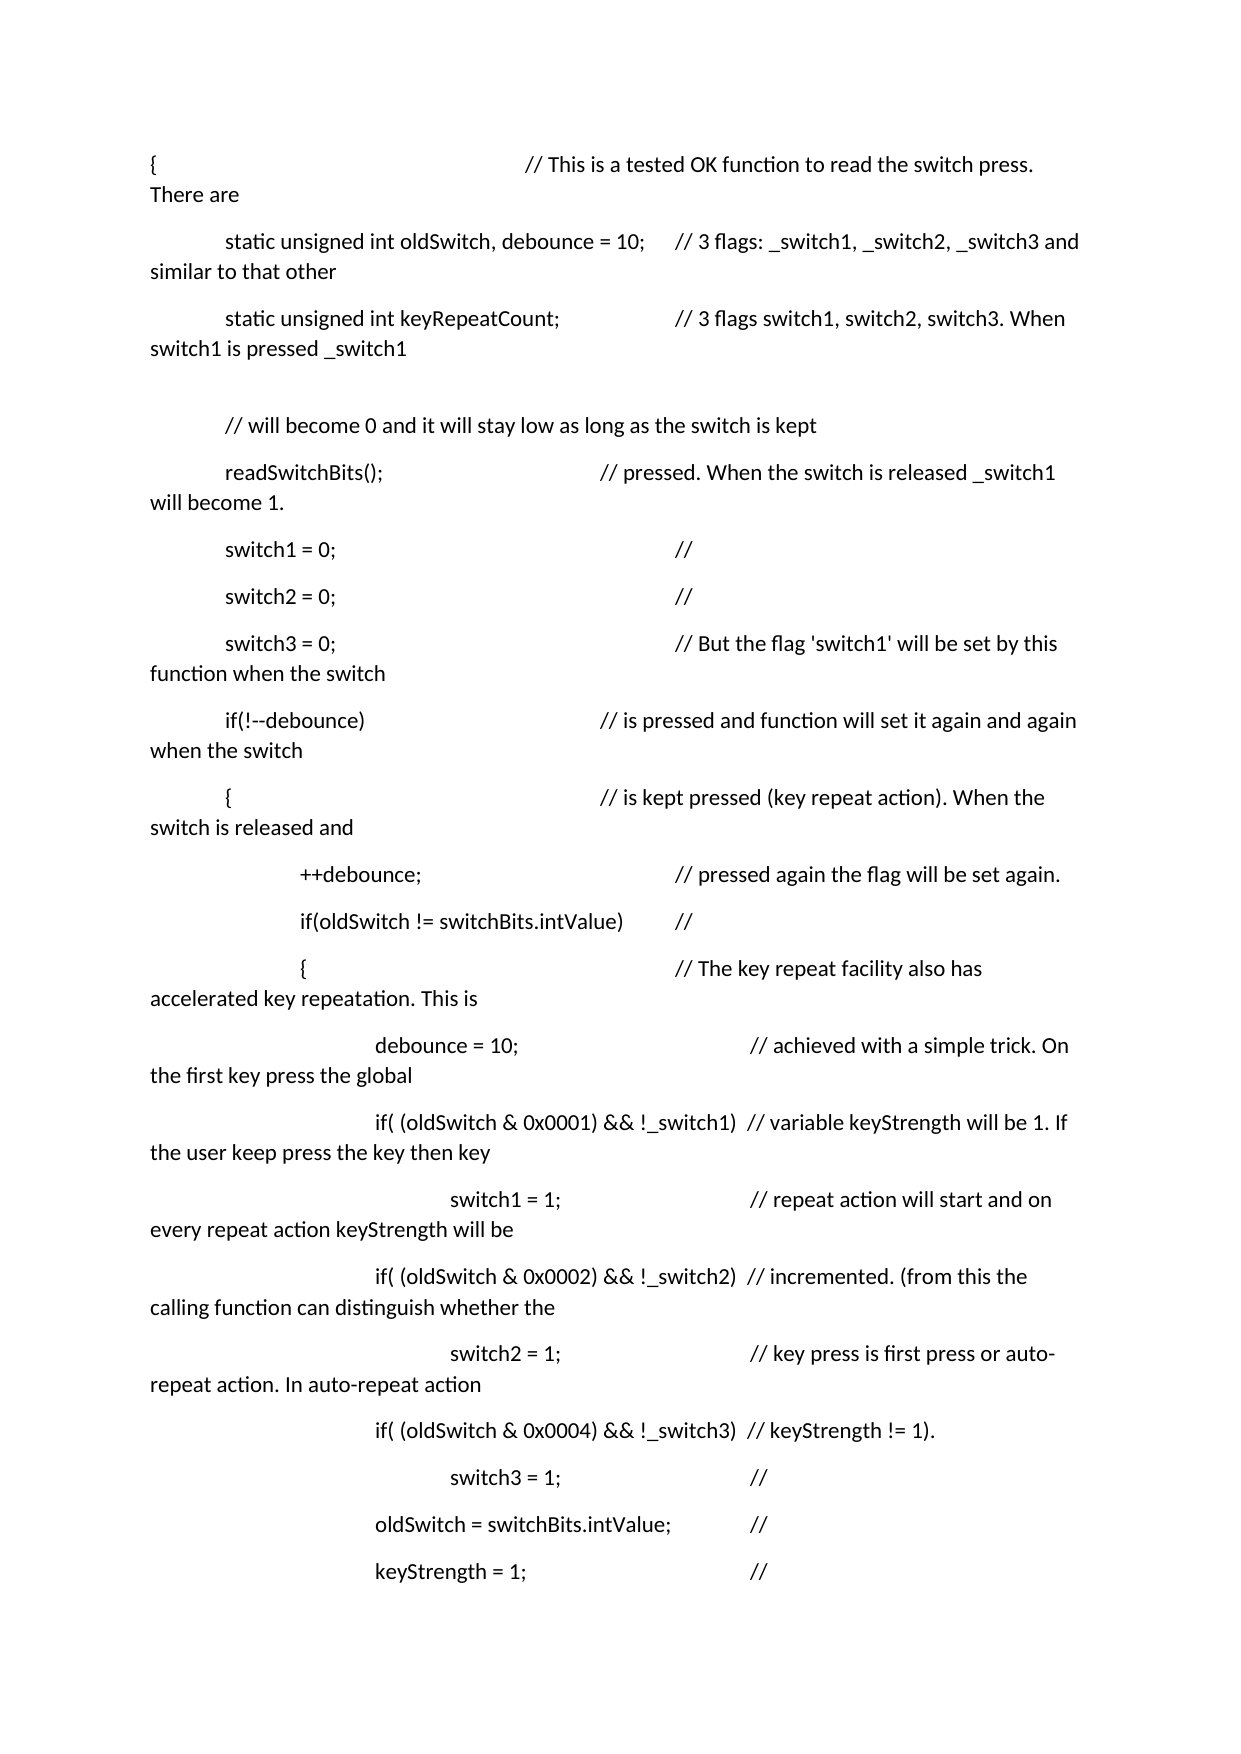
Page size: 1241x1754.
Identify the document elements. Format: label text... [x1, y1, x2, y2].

text keyStrength = 1; // [150, 1557, 1090, 1585]
text if( (oldSwitch & 0x0001) && !_switch1) // variable keyStrength will be 1. If the user keep press the key then key [150, 1108, 1090, 1167]
text if( (oldSwitch & 0x0002) && !_switch2) // incremented. (from this the calling function can distinguish whether the [150, 1262, 1090, 1321]
text { // is kept pressed (key repeat action). When the switch is released and [150, 783, 1090, 842]
text debounce = 10; // achieved with a simple trick. On the first key press the global [150, 1031, 1090, 1089]
text switch2 = 0; // [150, 582, 1090, 610]
text // will become 0 and it will stay low as long as the switch is kept [150, 381, 1090, 439]
text if(oldSwitch != switchBits.intValue) // [150, 907, 1090, 935]
text static unsigned int oldSwitch, debounce = 10; // 3 flags: _switch1, _switch2, _switch3 and similar to that other [150, 227, 1090, 285]
text { // This is a tested OK function to read the switch press. There are [150, 150, 1090, 208]
text static unsigned int keyRepeatCount; // 3 flags switch1, switch2, switch3. When switch1 is pressed _switch1 [150, 304, 1090, 362]
text switch1 = 1; // repeat action will start and on every repeat action keyStrength will be [150, 1185, 1090, 1244]
text ++debounce; // pressed again the flag will be set again. [150, 860, 1090, 888]
text readSwitchBits(); // pressed. When the switch is released _switch1 will become 1. [150, 458, 1090, 517]
text oldSwitch = switchBits.intValue; // [150, 1510, 1090, 1538]
text switch2 = 1; // key press is first press or auto-repeat action. In auto-repeat action [150, 1339, 1090, 1398]
text if( (oldSwitch & 0x0004) && !_switch3) // keyStrength != 1). [150, 1417, 1090, 1445]
text if(!--debounce) // is pressed and function will set it again and again when the switch [150, 706, 1090, 764]
text switch3 = 1; // [150, 1463, 1090, 1492]
text { // The key repeat facility also has accelerated key repeatation. This is [150, 954, 1090, 1012]
text switch3 = 0; // But the flag 'switch1' will be set by this function when the switch [150, 629, 1090, 687]
text switch1 = 0; // [150, 535, 1090, 563]
